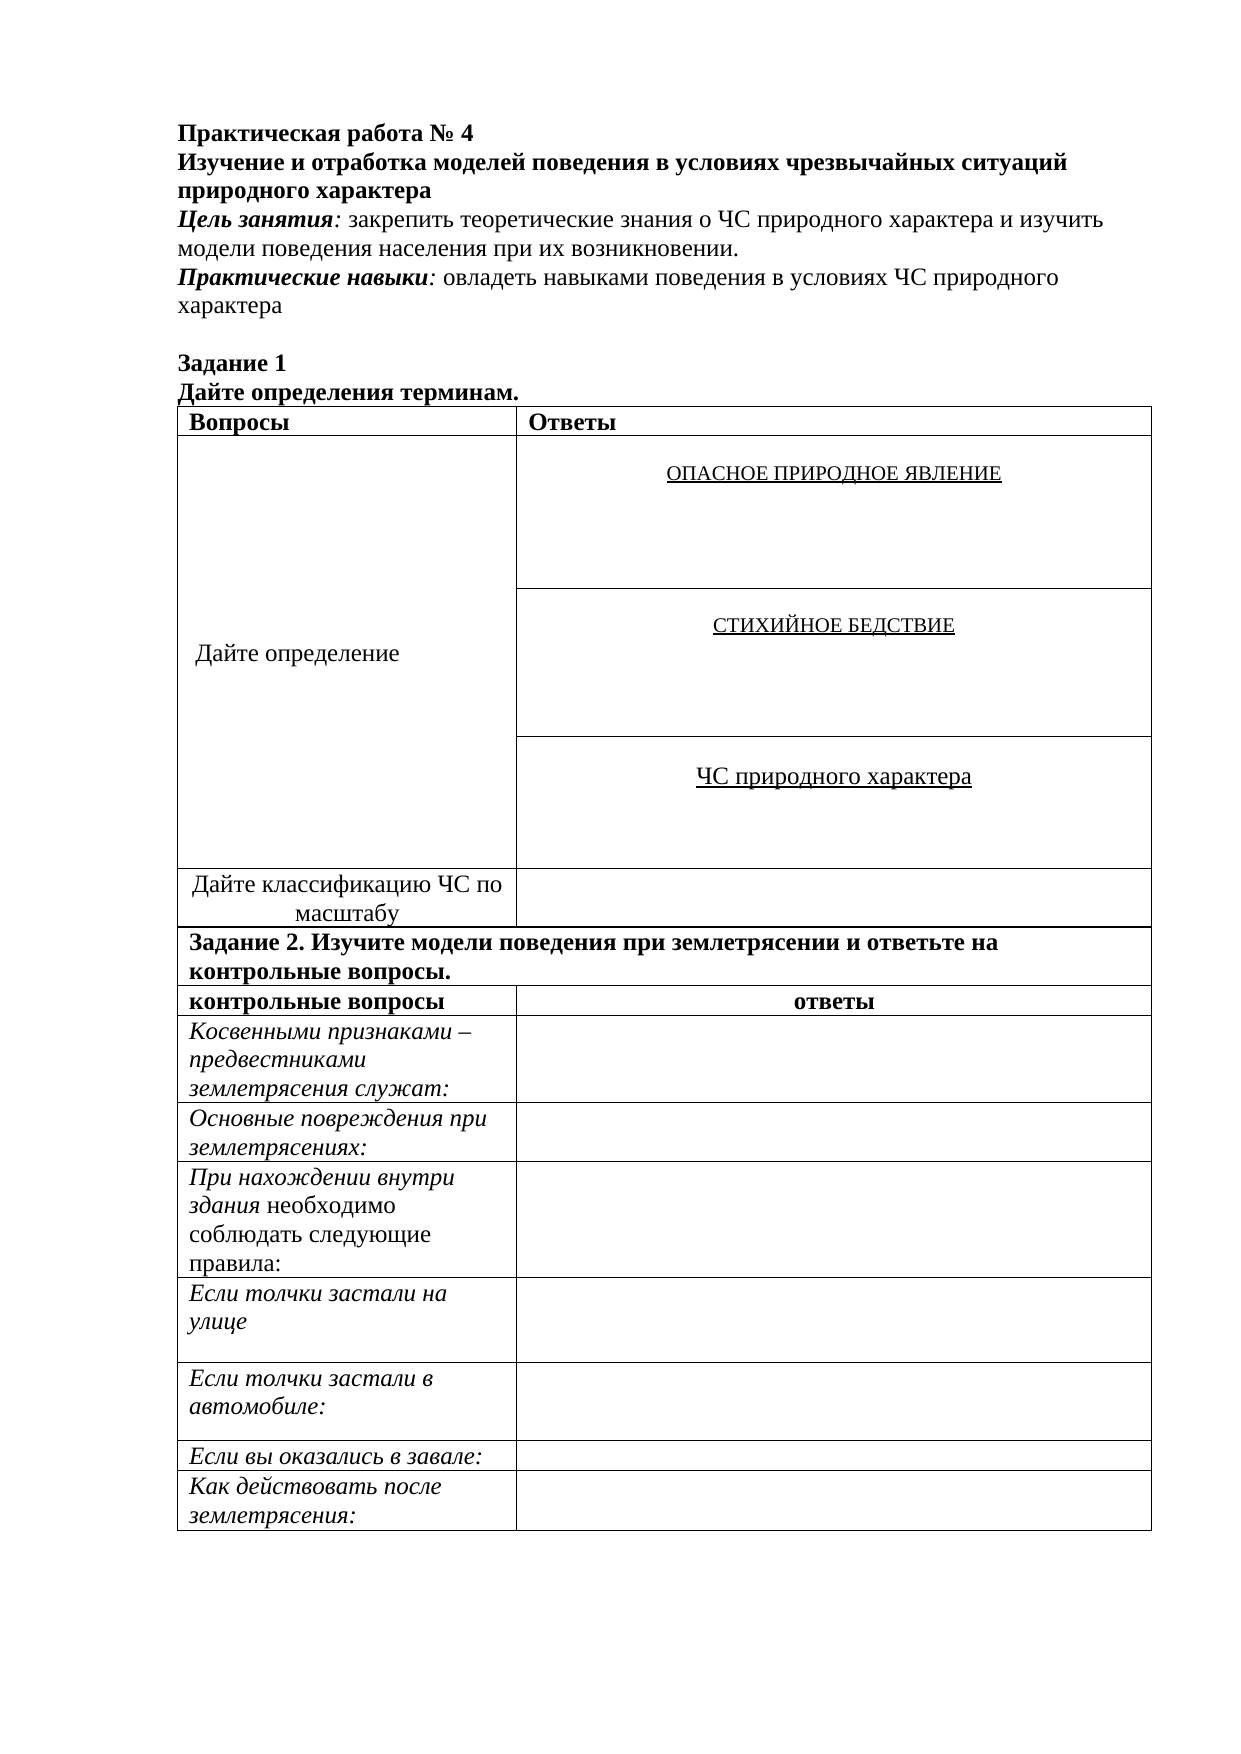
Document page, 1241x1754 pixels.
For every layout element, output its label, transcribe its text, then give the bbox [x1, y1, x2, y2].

table_cell Если вы оказались в завале: [178, 1441, 516, 1470]
table_cell [517, 1278, 1151, 1362]
table_cell [517, 1103, 1151, 1161]
text Изучение и отработка моделей поведения в условиях чрезвычайных ситуаций природного характера [177, 147, 1152, 204]
text Задание 1 [177, 348, 1152, 377]
table_cell При нахождении внутри здания необходимо соблюдать следующие правила: [178, 1162, 516, 1277]
table_cell Если толчки застали на улице [178, 1278, 516, 1362]
table_cell СТИХИЙНОЕ БЕДСТВИЕ [517, 589, 1151, 736]
text Дайте определения терминам. [177, 377, 1152, 406]
table_cell [517, 1471, 1151, 1530]
table_header Вопросы [178, 407, 516, 435]
table_cell ЧС природного характера [517, 737, 1151, 868]
text Практическая работа № 4 [177, 118, 1152, 147]
table_cell Дайте определение [178, 436, 516, 868]
table_cell [517, 869, 1151, 926]
table_header Ответы [517, 407, 1151, 435]
table_cell Если толчки застали в автомобиле: [178, 1363, 516, 1440]
table_cell контрольные вопросы [178, 986, 516, 1015]
table_cell [517, 1363, 1151, 1440]
table_cell [517, 1441, 1151, 1470]
table_cell Дайте классификацию ЧС по масштабу [178, 869, 516, 926]
table_cell Косвенными признаками – предвестниками землетрясения служат: [178, 1016, 516, 1102]
table_cell Как действовать после землетрясения: [178, 1471, 516, 1530]
table_cell Задание 2. Изучите модели поведения при землетрясении и ответьте на контрольные вопросы. [178, 928, 1151, 985]
text Практические навыки: овладеть навыками поведения в условиях ЧС природного характера [177, 262, 1152, 319]
table_cell [517, 1162, 1151, 1277]
text Цель занятия: закрепить теоретические знания о ЧС природного характера и изучить модели поведения населения при их возникновении. [177, 204, 1152, 262]
table_cell [517, 1016, 1151, 1102]
table_cell ответы [517, 986, 1151, 1015]
table_cell ОПАСНОЕ ПРИРОДНОЕ ЯВЛЕНИЕ [517, 436, 1151, 587]
table_cell Основные повреждения при землетрясениях: [178, 1103, 516, 1161]
